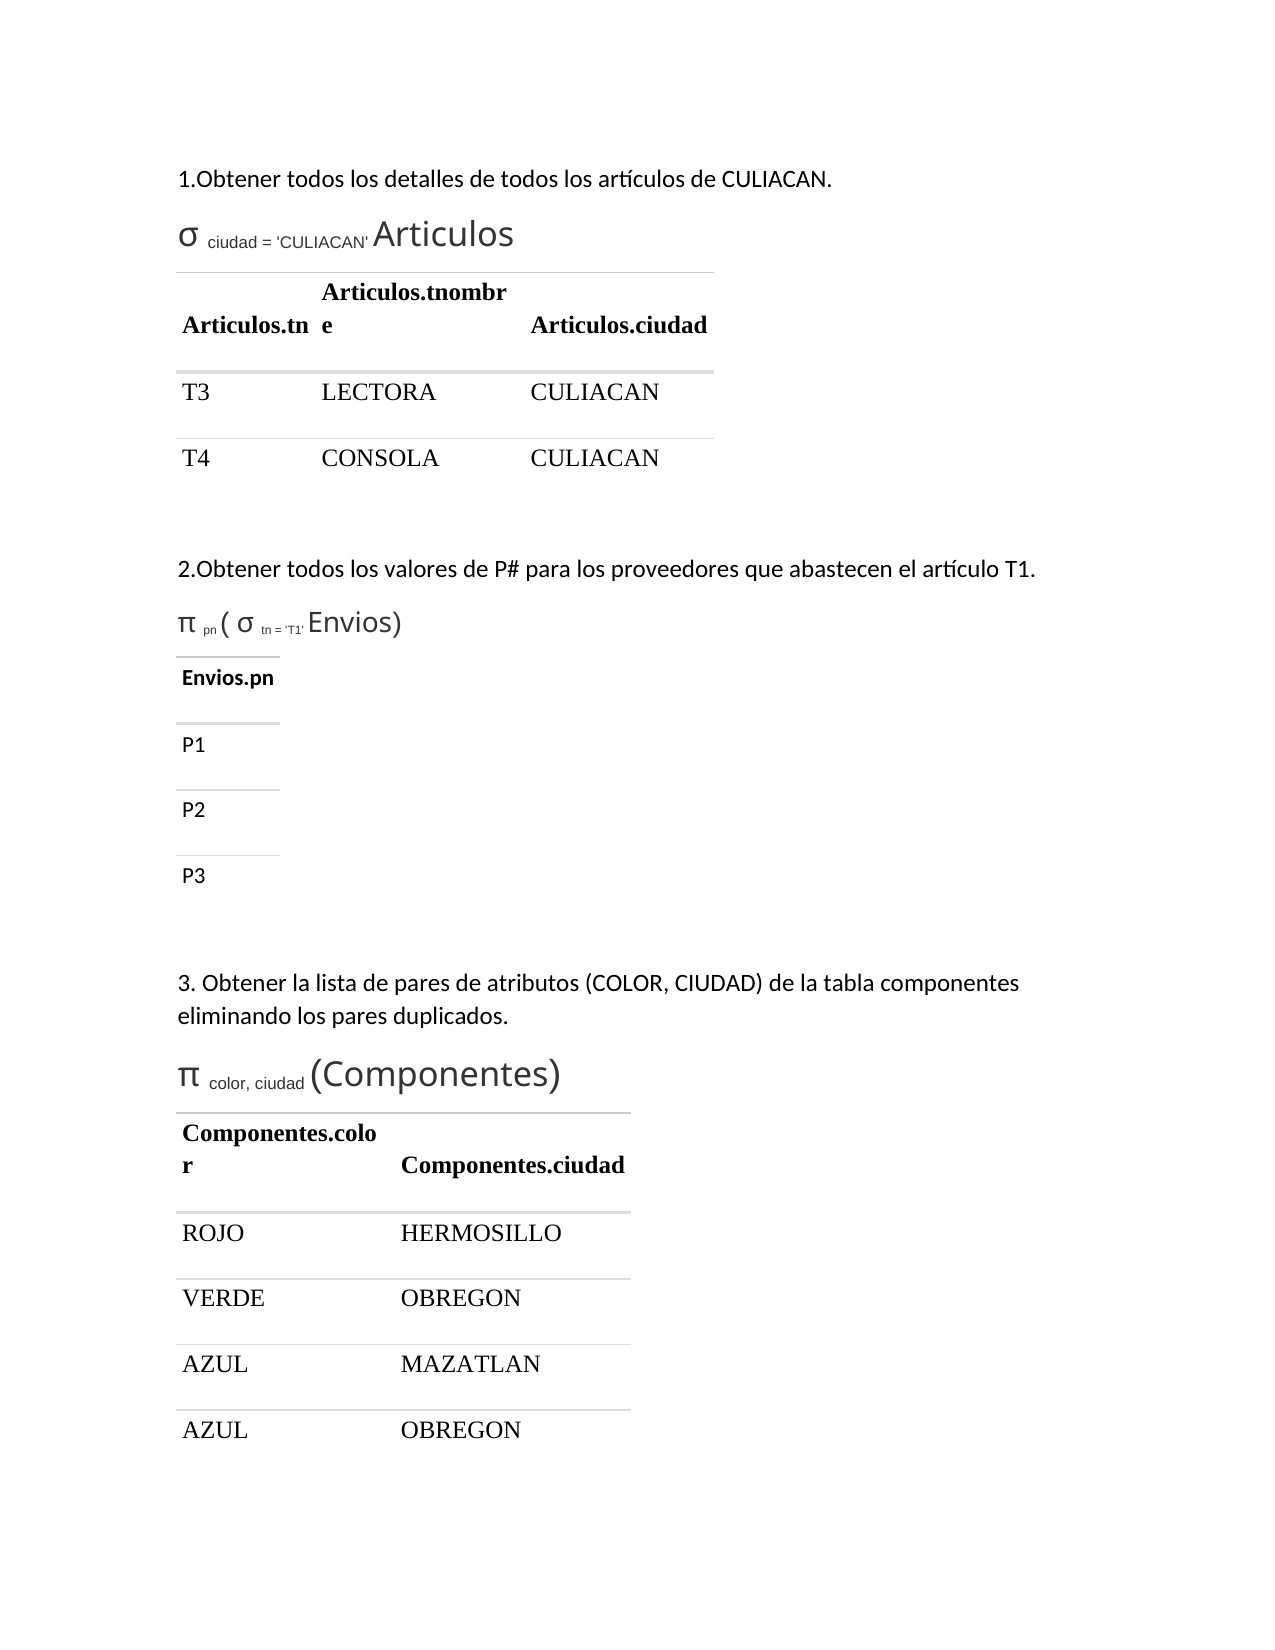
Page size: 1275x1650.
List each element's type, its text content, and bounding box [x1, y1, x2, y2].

table_cell OBREGON [394, 1280, 631, 1343]
table_cell VERDE [176, 1280, 394, 1343]
table_cell CULIACAN [524, 439, 714, 503]
subtitle π pn ( σ tn = 'T1' Envios) [177, 602, 1098, 641]
table_cell P3 [176, 856, 280, 920]
text 1.Obtener todos los detalles de todos los artículos de CULIACAN. [177, 163, 1098, 194]
table_header Articulos.ciudad [524, 273, 714, 370]
table_cell ROJO [176, 1214, 394, 1278]
table_cell OBREGON [394, 1411, 631, 1475]
table_cell AZUL [176, 1411, 394, 1475]
text π color, ciudad (Componentes) [177, 1050, 1098, 1097]
table_cell T4 [176, 439, 315, 503]
text 2.Obtener todos los valores de P# para los proveedores que abastecen el artículo T1. [177, 553, 1098, 583]
table_cell MAZATLAN [394, 1345, 631, 1409]
table_header Articulos.tn [176, 273, 315, 370]
table_cell HERMOSILLO [394, 1214, 631, 1278]
table_cell T3 [176, 374, 315, 437]
table_cell CULIACAN [524, 374, 714, 437]
table_cell P1 [176, 725, 280, 789]
table_cell CONSOLA [315, 439, 524, 503]
table_header Articulos.tnombre [315, 273, 524, 370]
table_cell P2 [176, 791, 280, 855]
table_cell LECTORA [315, 374, 524, 437]
table_header Componentes.color [176, 1114, 394, 1211]
text σ ciudad = 'CULIACAN' Articulos [177, 209, 1098, 256]
table_header Envios.pn [176, 658, 280, 722]
table_cell AZUL [176, 1345, 394, 1409]
table_header Componentes.ciudad [394, 1114, 631, 1211]
text 3. Obtener la lista de pares de atributos (COLOR, CIUDAD) de la tabla componentes eliminando los pares duplicados. [177, 967, 1098, 1031]
